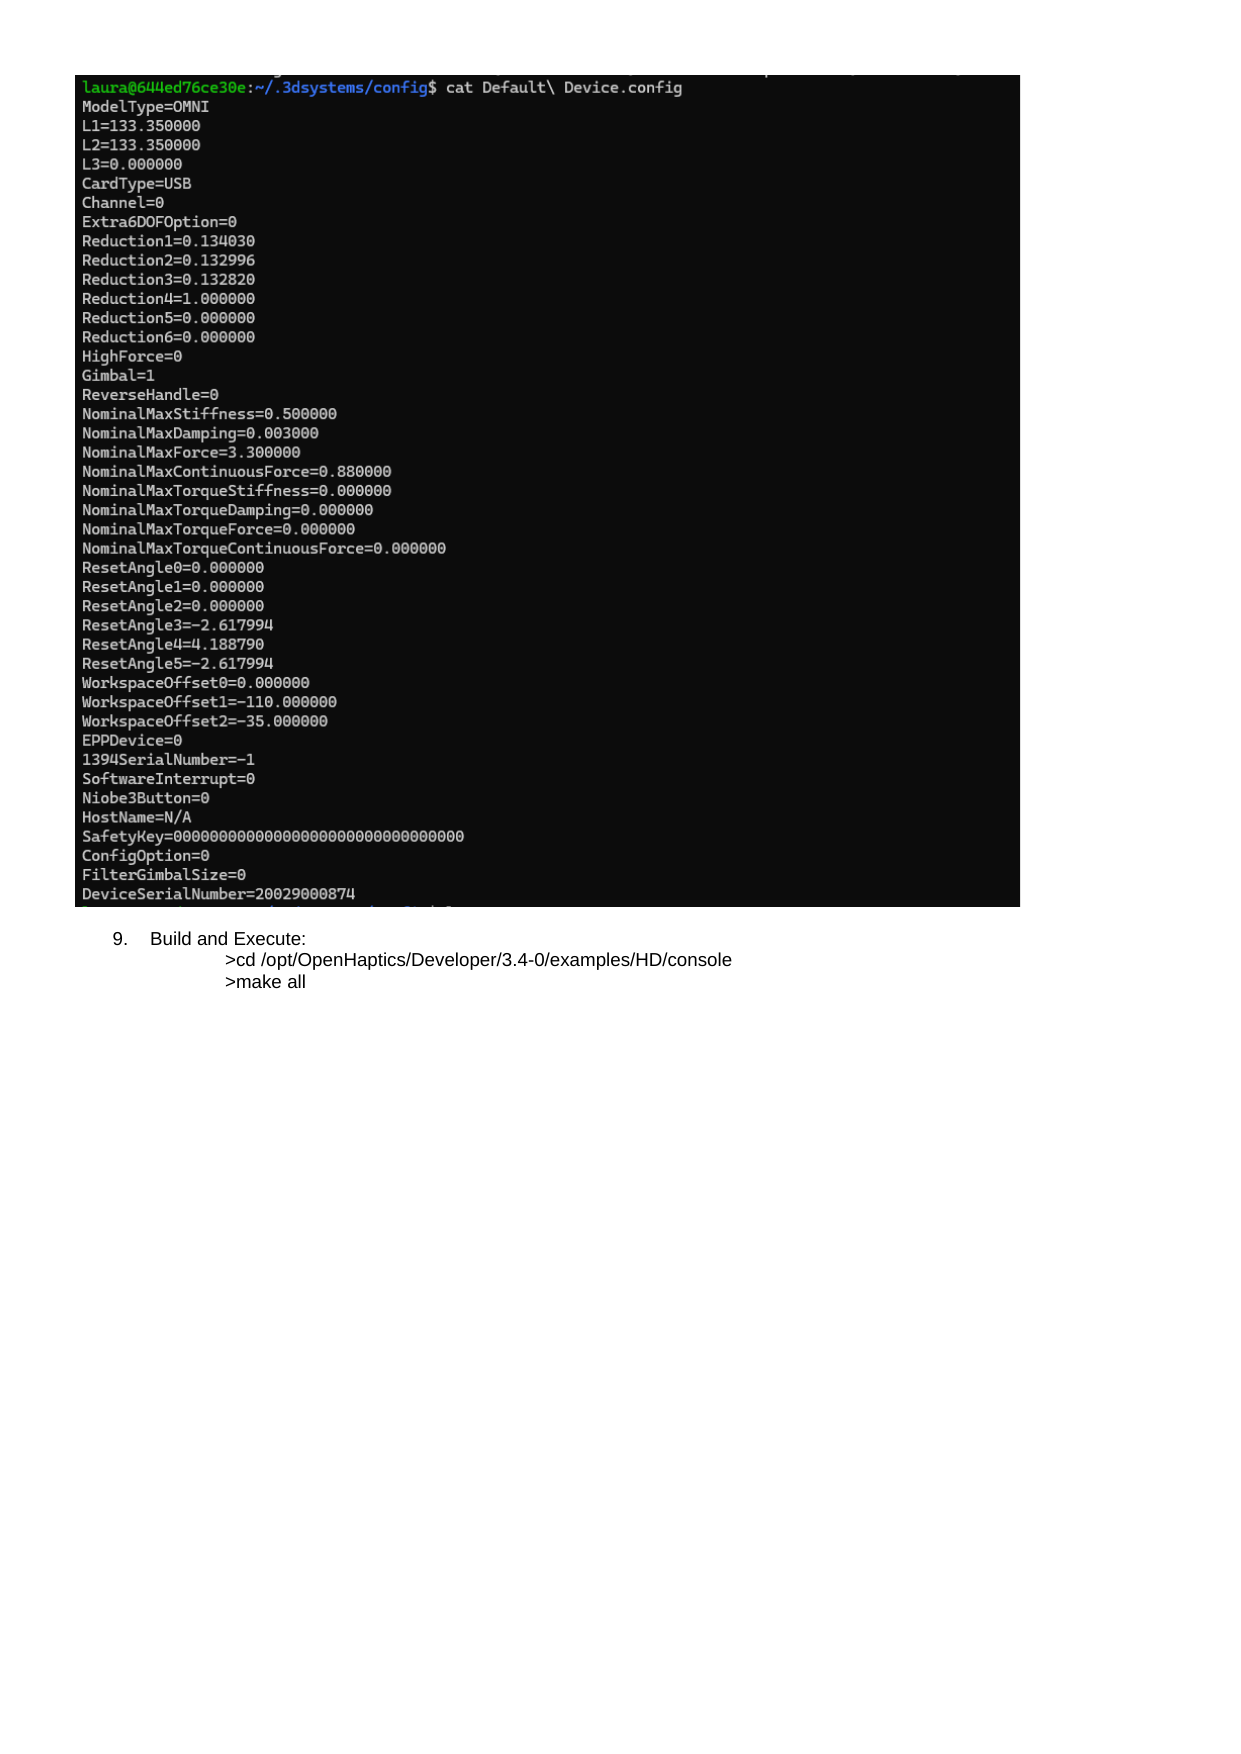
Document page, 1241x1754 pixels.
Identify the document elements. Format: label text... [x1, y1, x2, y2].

picture [75, 75, 1021, 907]
list >cd /opt/OpenHaptics/Developer/3.4-0/examples/HD/console [225, 949, 1165, 971]
list >make all [225, 971, 1165, 992]
list Build and Execute: [112, 928, 1165, 949]
